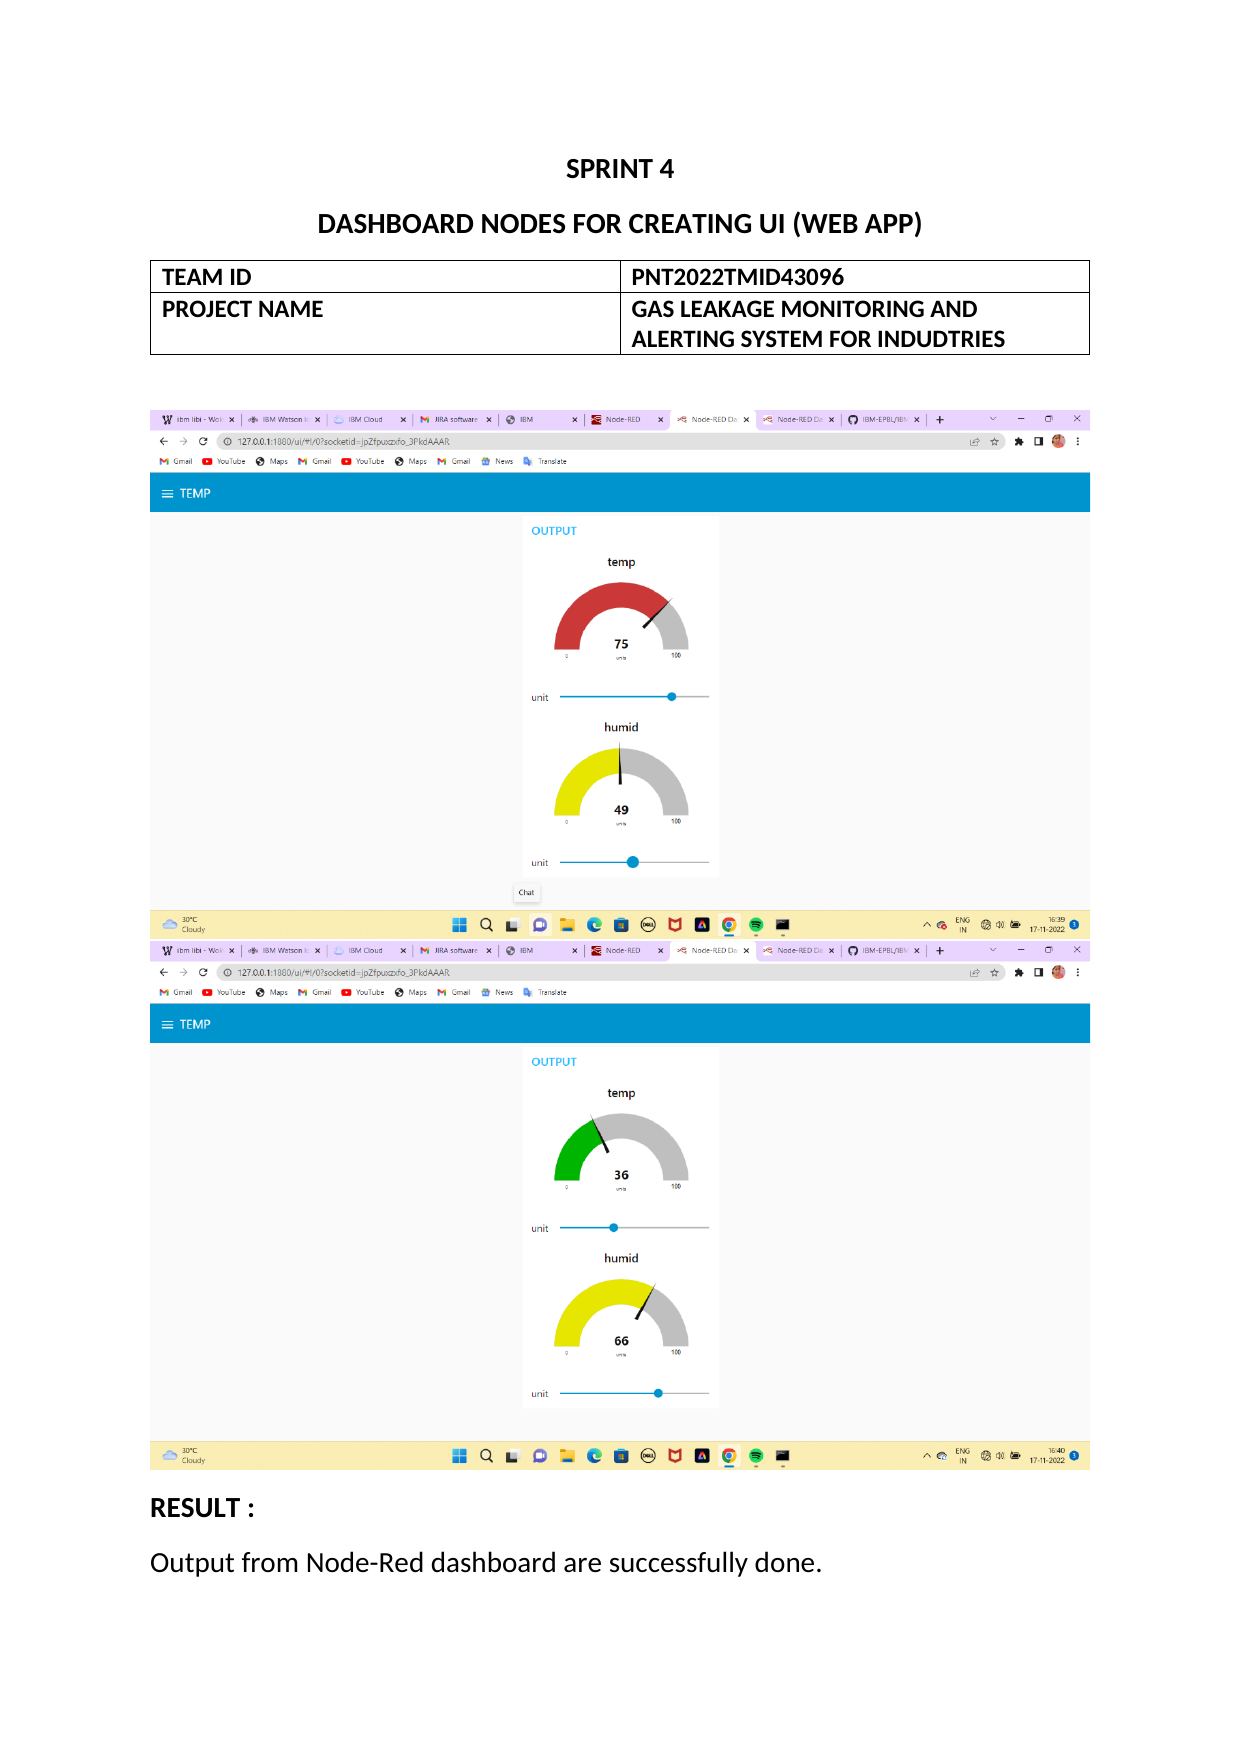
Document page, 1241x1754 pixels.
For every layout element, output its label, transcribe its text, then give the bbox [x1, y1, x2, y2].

table_cell PROJECT NAME [151, 293, 620, 354]
text DASHBOARD NODES FOR CREATING UI (WEB APP) [150, 205, 1090, 241]
table_header PNT2022TMID43096 [621, 261, 1089, 292]
table_header TEAM ID [151, 261, 620, 292]
picture [150, 513, 1091, 939]
picture [150, 941, 1091, 1003]
picture [150, 410, 1091, 472]
text RESULT : [150, 1489, 1090, 1524]
text Output from Node-Red dashboard are successfully done. [150, 1544, 1090, 1579]
picture [150, 1044, 1091, 1470]
text SPRINT 4 [150, 150, 1090, 186]
table_cell GAS LEAKAGE MONITORING AND ALERTING SYSTEM FOR INDUDTRIES [621, 293, 1089, 354]
